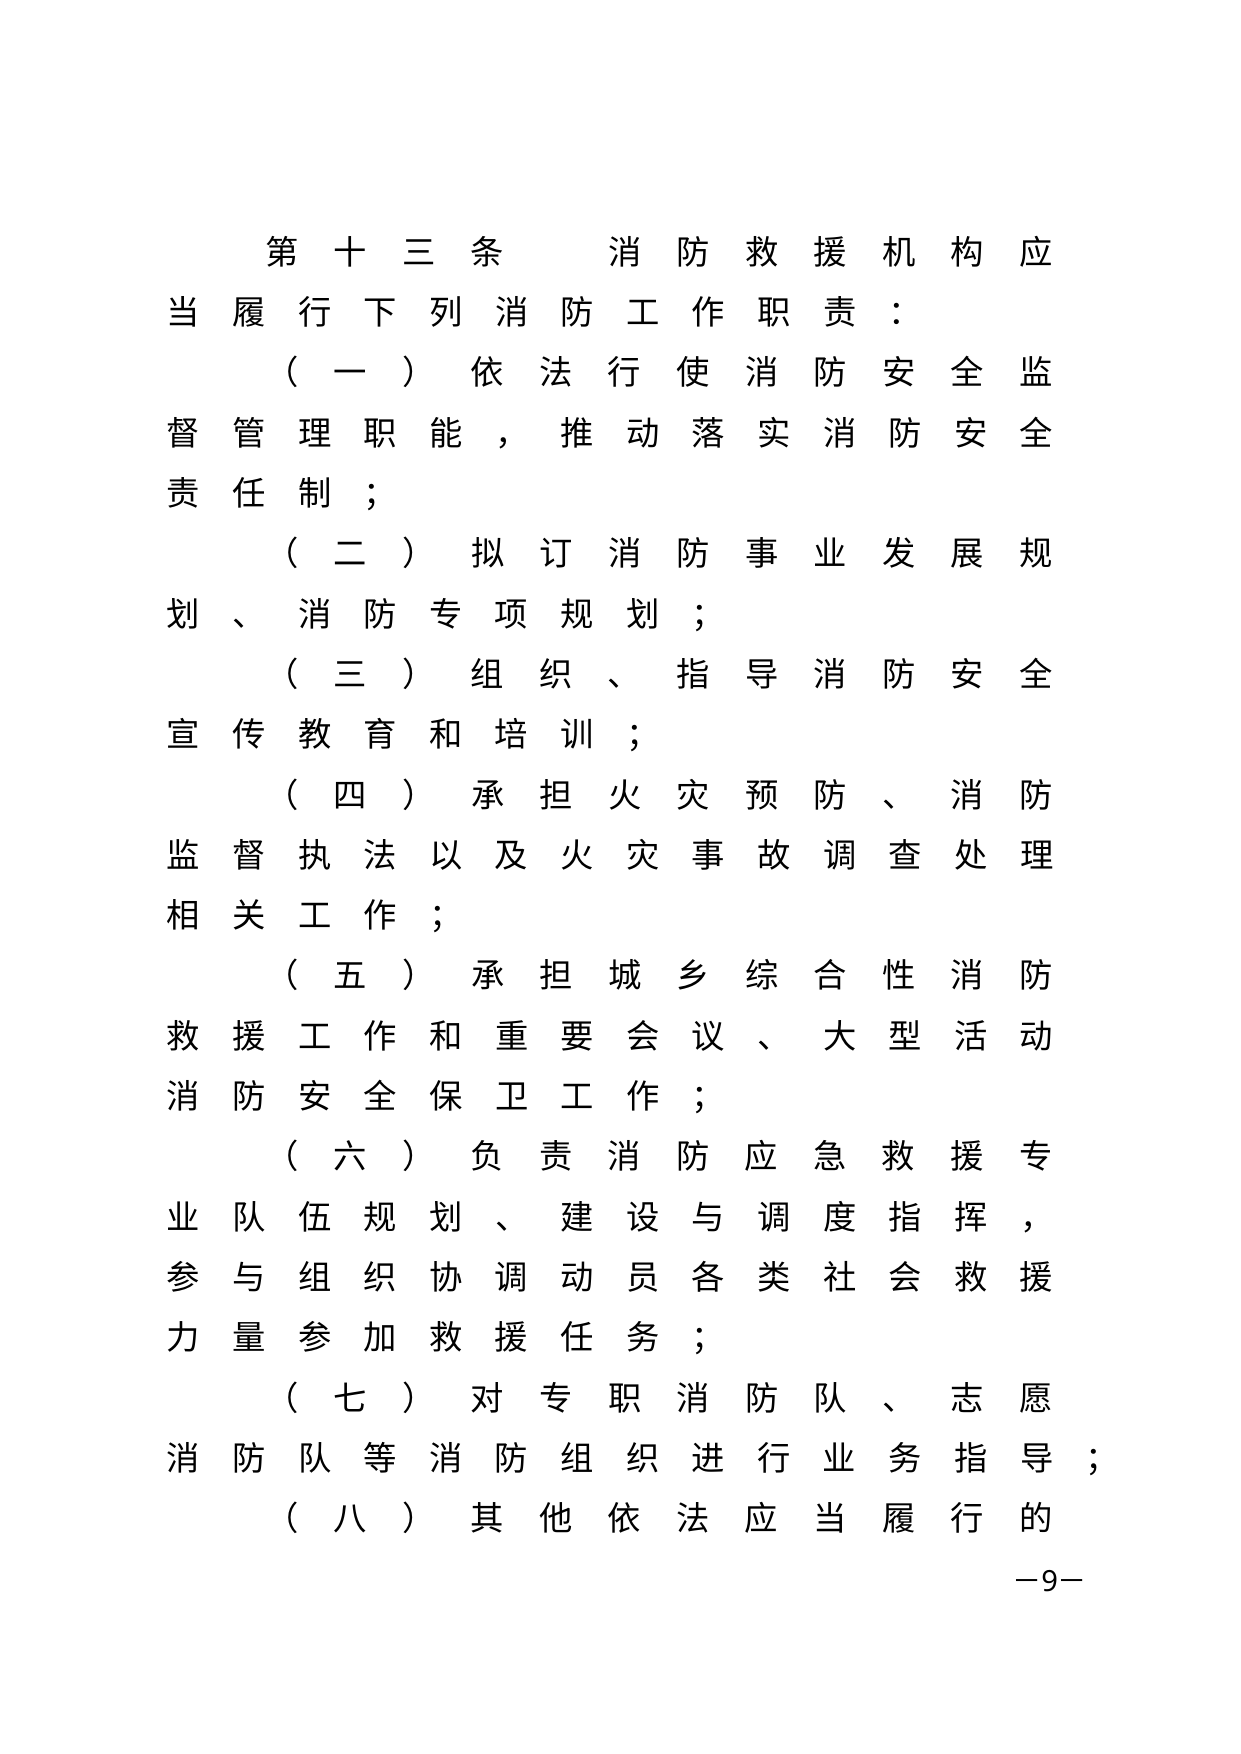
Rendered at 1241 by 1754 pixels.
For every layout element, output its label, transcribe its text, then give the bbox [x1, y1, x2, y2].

text （八）其他依法应当履行的消防工作职责。 [167, 1486, 1085, 1546]
text （四）承担火灾预防、消防监督执法以及火灾事故调查处理相关工作； [167, 762, 1085, 943]
text （七）对专职消防队、志愿消防队等消防组织进行业务指导； [167, 1365, 1085, 1486]
text 第十三条 消防救援机构应当履行下列消防工作职责： [167, 219, 1085, 340]
text （五）承担城乡综合性消防救援工作和重要会议、大型活动消防安全保卫工作； [167, 943, 1085, 1124]
text （六）负责消防应急救援专业队伍规划、建设与调度指挥，参与组织协调动员各类社会救援力量参加救援任务； [167, 1124, 1085, 1365]
text （三）组织、指导消防安全宣传教育和培训； [167, 642, 1085, 762]
text （一）依法行使消防安全监督管理职能，推动落实消防安全责任制； [167, 340, 1085, 521]
text （二）拟订消防事业发展规划、消防专项规划； [167, 521, 1085, 642]
